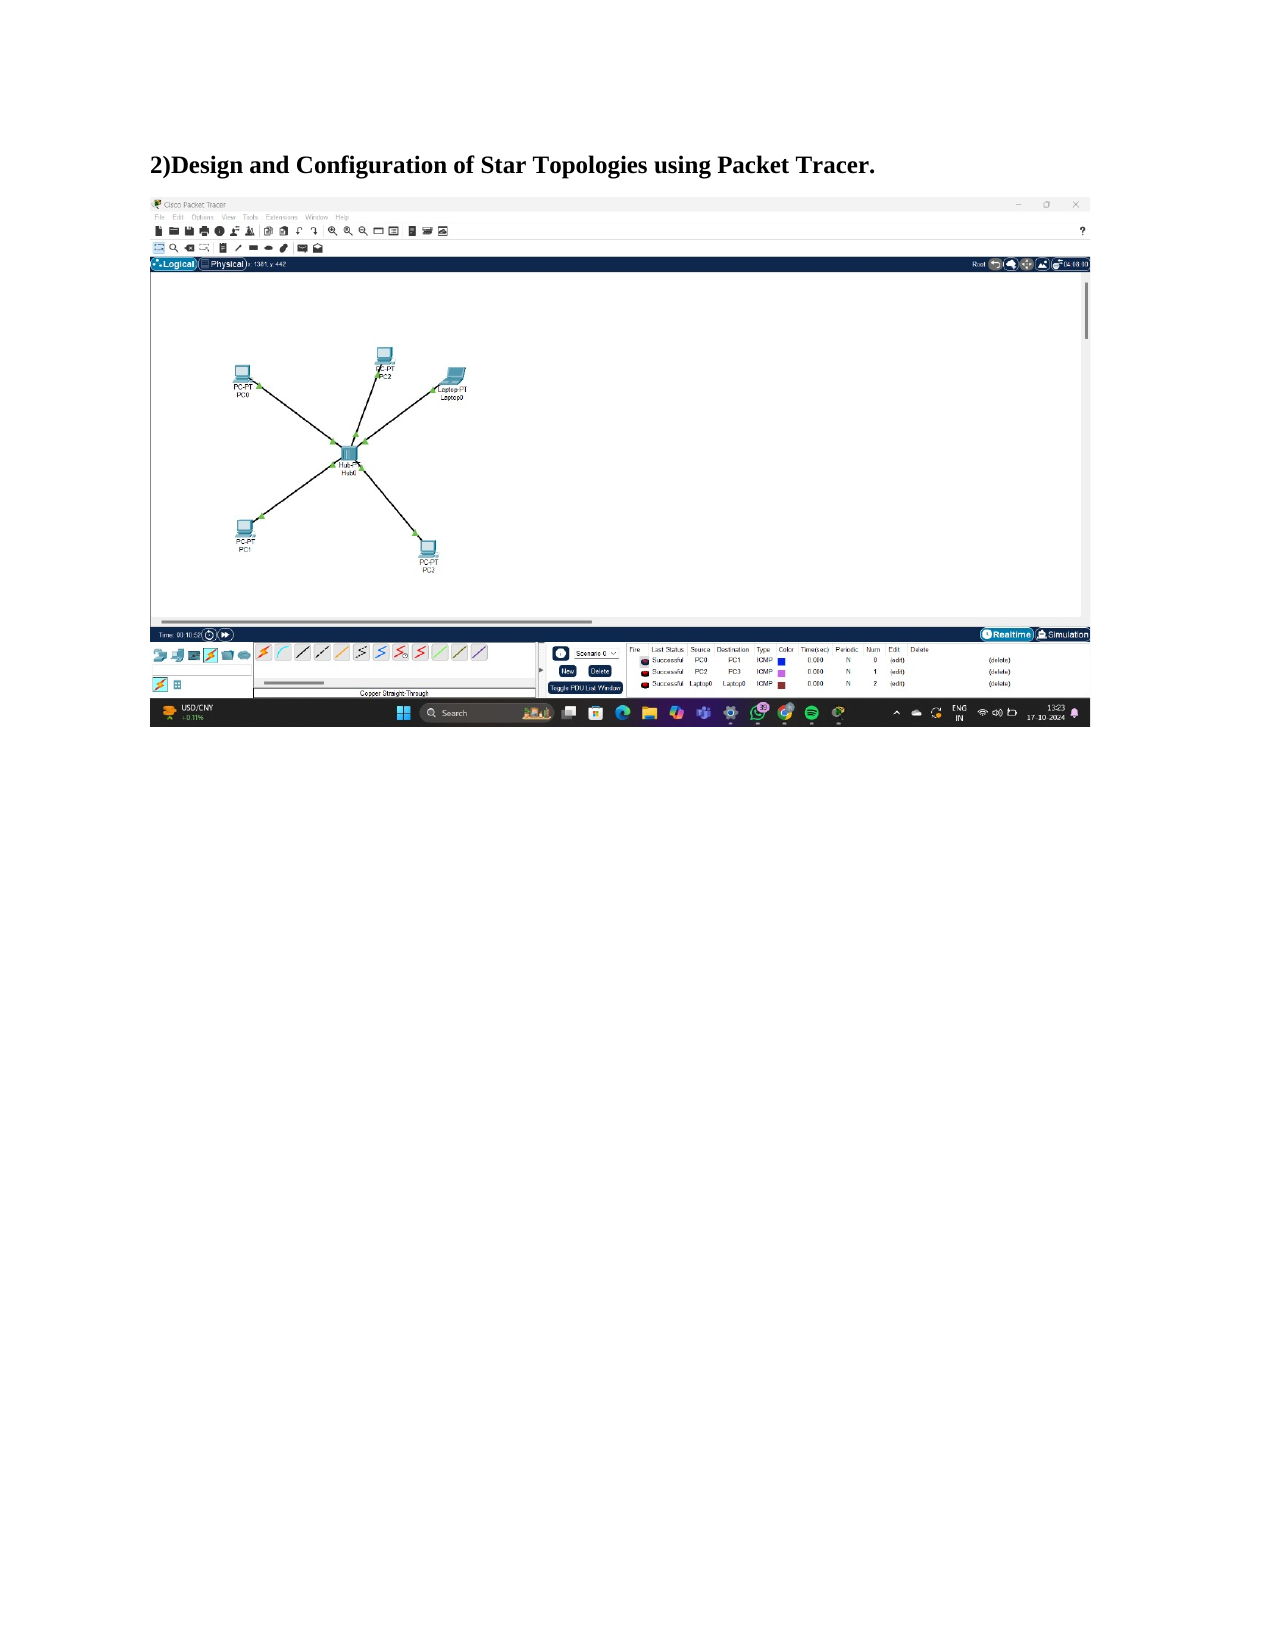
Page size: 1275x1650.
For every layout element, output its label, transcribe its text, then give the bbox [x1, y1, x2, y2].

picture [150, 197, 1091, 727]
text 2)Design and Configuration of Star Topologies using Packet Tracer. [150, 150, 1125, 179]
